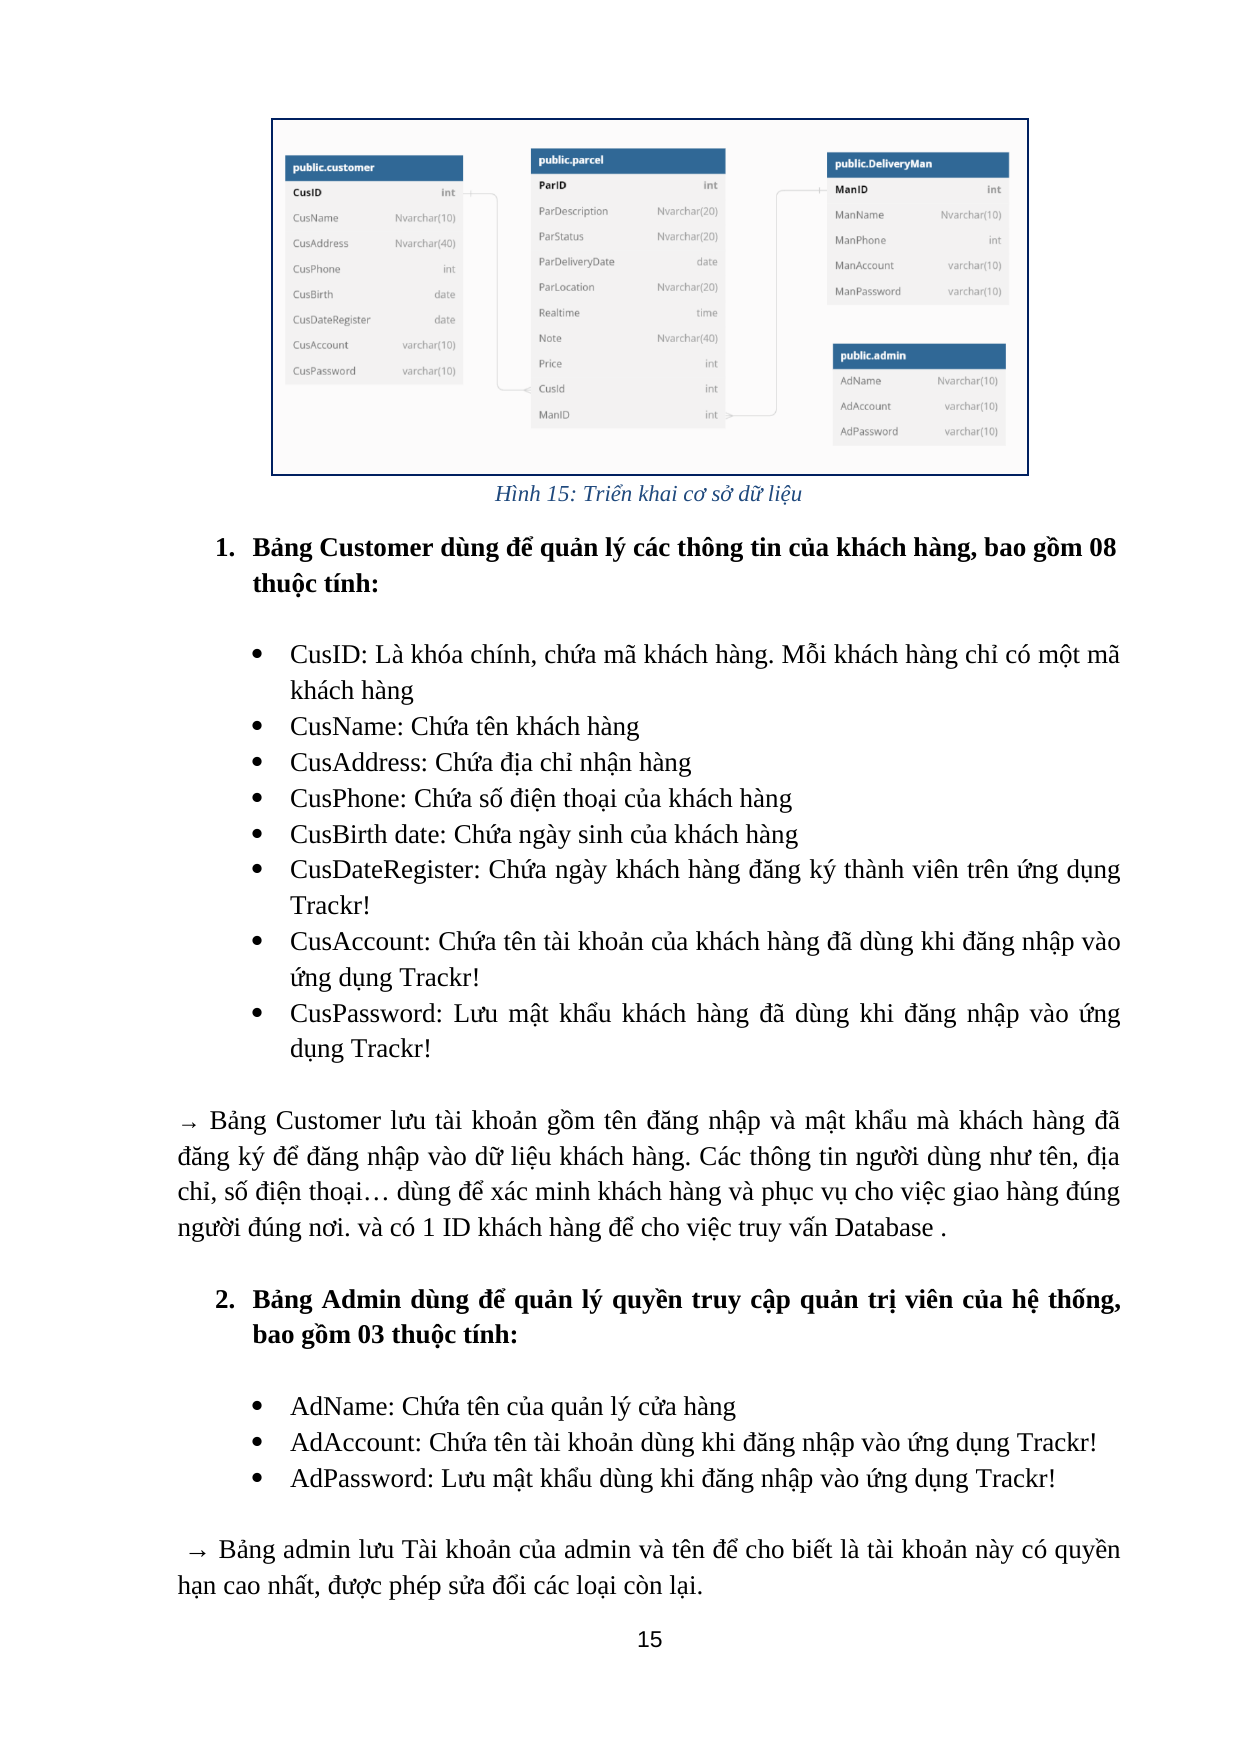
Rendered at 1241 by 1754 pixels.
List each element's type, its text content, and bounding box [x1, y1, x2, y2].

list CusPassword: Lưu mật khẩu khách hàng đã dùng khi đăng nhập vào ứng dụng Trackr! [252, 997, 1122, 1064]
picture [273, 120, 1027, 474]
list AdName: Chứa tên của quản lý cửa hàng [252, 1390, 1122, 1421]
text → Bảng Customer lưu tài khoản gồm tên đăng nhập và mật khẩu mà khách hàng đã đăng ký để đăng nhập vào dữ liệu khách hàng. Các thông tin người dùng như tên, địa chỉ, số điện thoại… dùng để xác minh khách hàng và phục vụ cho việc giao hàng đúng người đúng nơi. và có 1 ID khách hàng để cho việc truy vấn Database . [177, 1104, 1122, 1242]
list CusAccount: Chứa tên tài khoản của khách hàng đã dùng khi đăng nhập vào ứng dụng Trackr! [252, 925, 1122, 992]
list Bảng Admin dùng để quản lý quyền truy cập quản trị viên của hệ thống, bao gồm 03 thuộc tính: [215, 1283, 1122, 1349]
list CusDateRegister: Chứa ngày khách hàng đăng ký thành viên trên ứng dụng Trackr! [252, 854, 1122, 921]
text → Bảng admin lưu Tài khoản của admin và tên để cho biết là tài khoản này có quyền hạn cao nhất, được phép sửa đổi các loại còn lại. [177, 1533, 1122, 1600]
list AdAccount: Chứa tên tài khoản dùng khi đăng nhập vào ứng dụng Trackr! [252, 1426, 1122, 1457]
list CusID: Là khóa chính, chứa mã khách hàng. Mỗi khách hàng chỉ có một mã khách hàng [252, 638, 1122, 705]
text Hình 15: Triển khai cơ sở dữ liệu [177, 480, 1122, 506]
list Bảng Customer dùng để quản lý các thông tin của khách hàng, bao gồm 08 thuộc tính: [215, 531, 1122, 598]
list CusAddress: Chứa địa chỉ nhận hàng [252, 746, 1122, 777]
list CusBirth date: Chứa ngày sinh của khách hàng [252, 818, 1122, 849]
list CusName: Chứa tên khách hàng [252, 710, 1122, 741]
list AdPassword: Lưu mật khẩu dùng khi đăng nhập vào ứng dụng Trackr! [252, 1462, 1122, 1493]
list CusPhone: Chứa số điện thoại của khách hàng [252, 782, 1122, 813]
